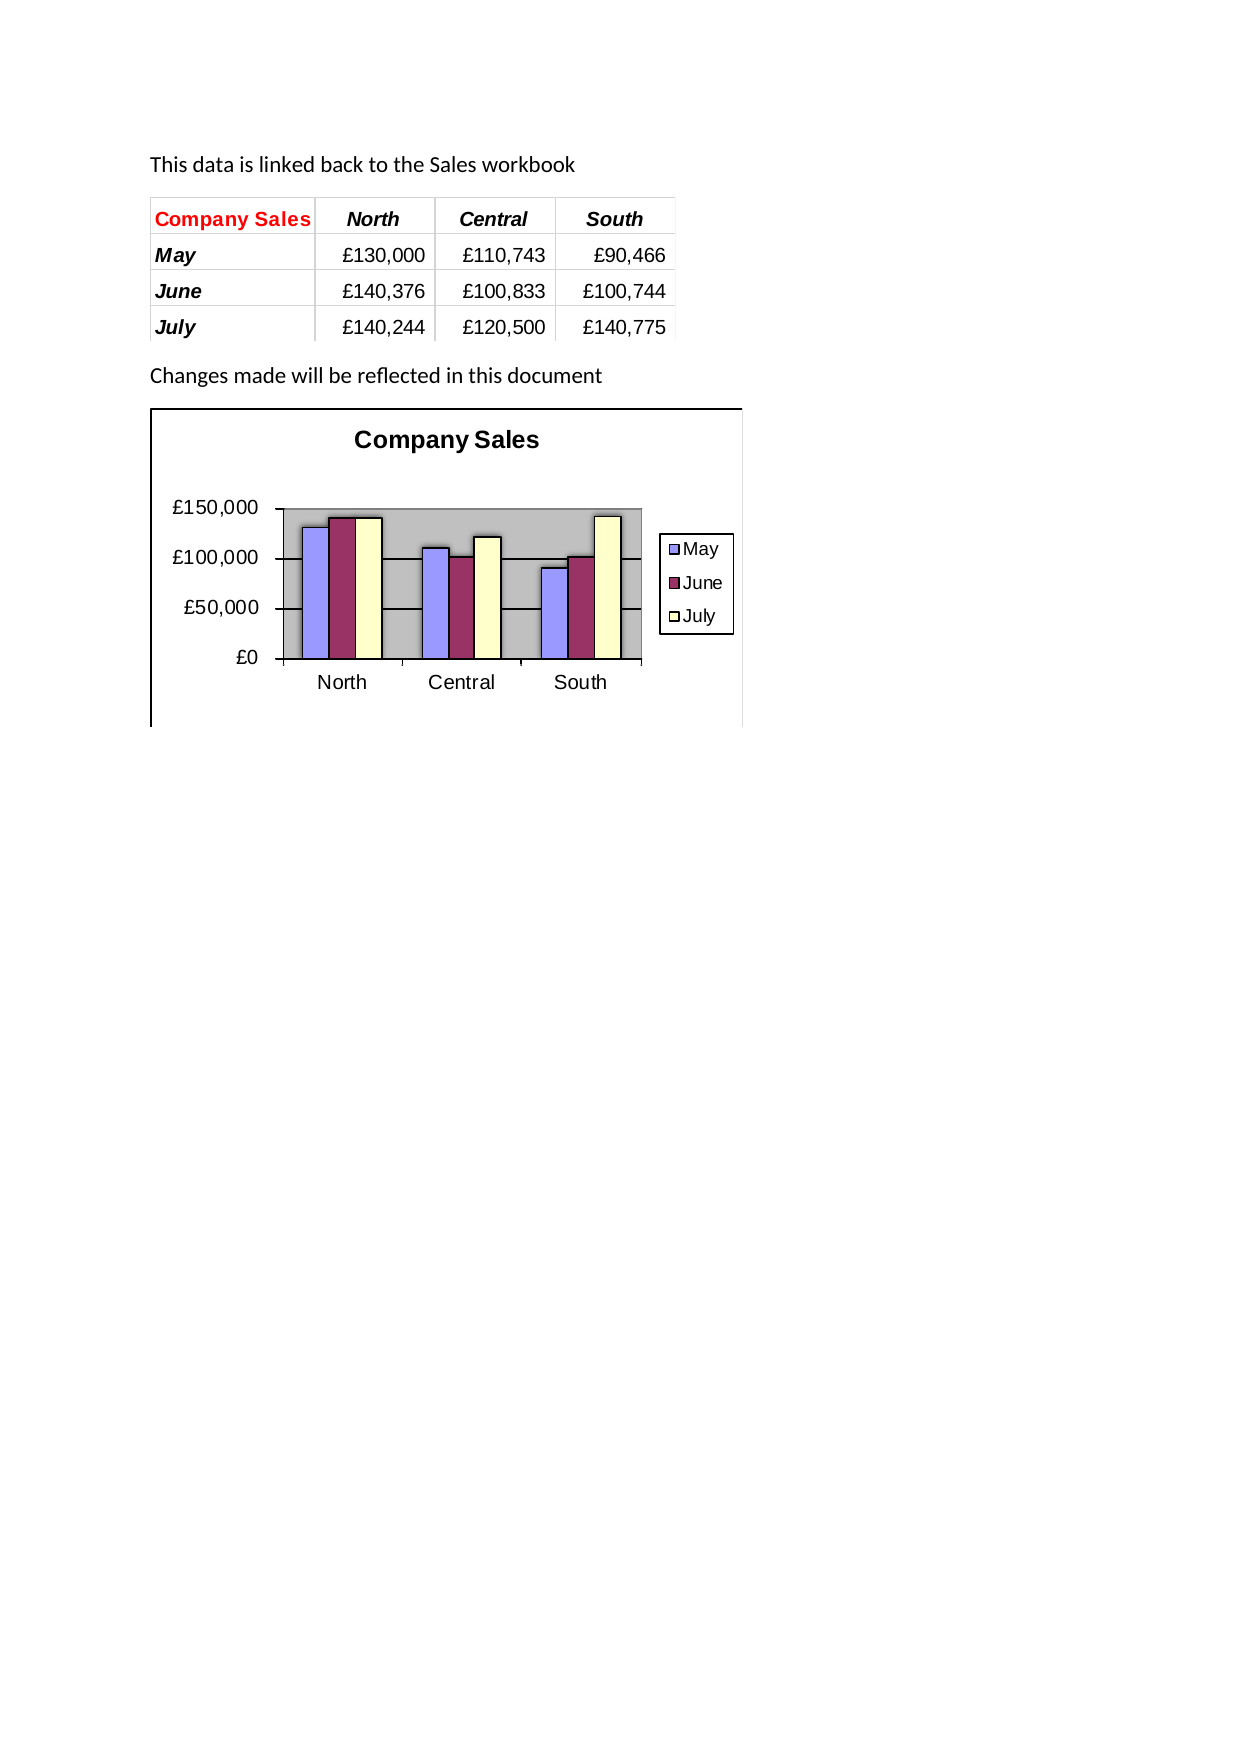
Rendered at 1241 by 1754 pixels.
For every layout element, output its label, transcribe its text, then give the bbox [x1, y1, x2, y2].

text This data is linked back to the Sales workbook [150, 150, 1090, 178]
text Changes made will be reflected in this document [150, 361, 1090, 389]
